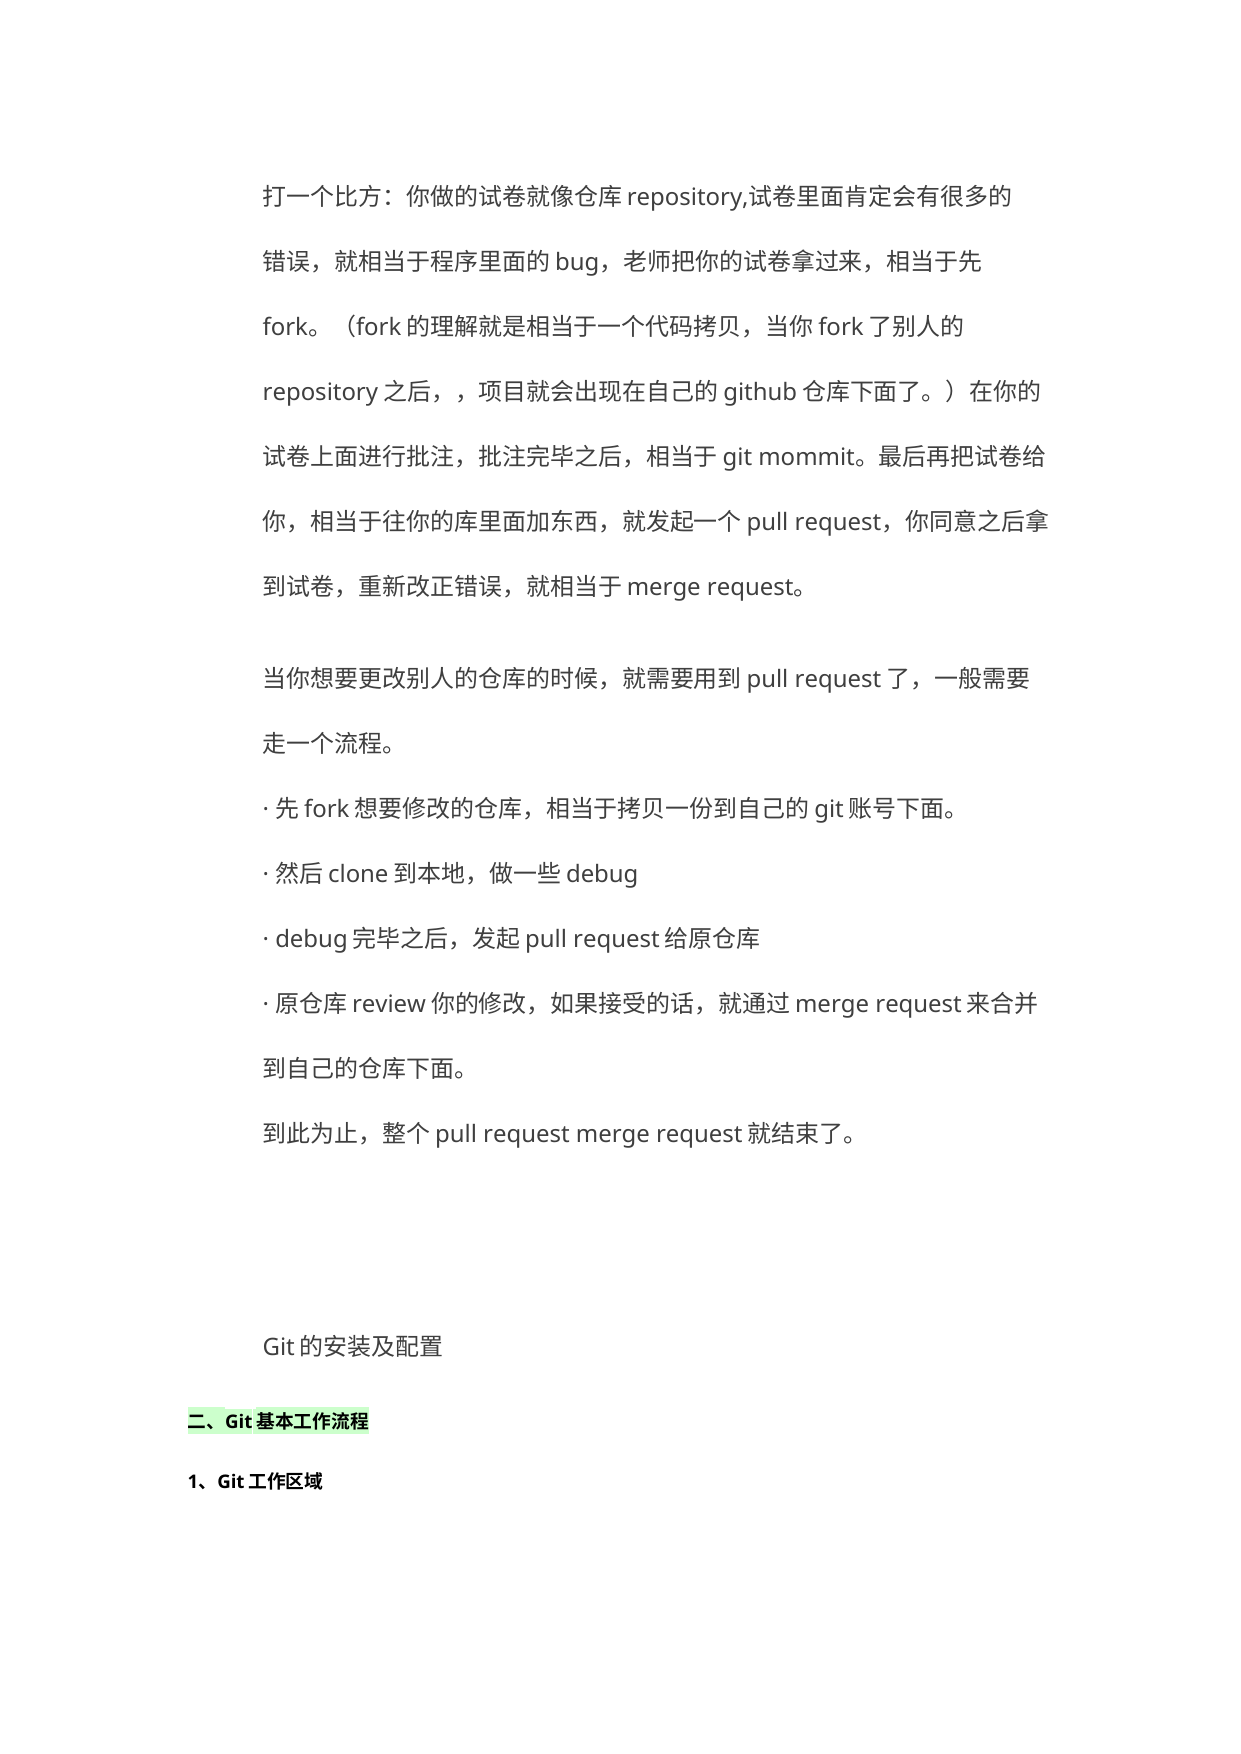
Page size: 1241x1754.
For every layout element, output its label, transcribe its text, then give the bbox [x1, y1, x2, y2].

text 当你想要更改别人的仓库的时候，就需要用到pull request了，一般需要走一个流程。 · 先fork想要修改的仓库，相当于拷贝一份到自己的git账号下面。 · 然后clone到本地，做一些debug · debug完毕之后，发起pull request给原仓库 · 原仓库review你的修改，如果接受的话，就通过merge request来合并到自己的仓库下面。 到此为止，整个pull request merge request就结束了。 [262, 644, 1053, 1164]
text 二、Git基本工作流程 [187, 1404, 1053, 1437]
text 1、Git工作区域 [187, 1464, 1053, 1496]
text 打一个比方：你做的试卷就像仓库repository,试卷里面肯定会有很多的 错误，就相当于程序里面的bug，老师把你的试卷拿过来，相当于先fork。（fork的理解就是相当于一个代码拷贝，当你fork了别人的repository之后，，项目就会出现在自己的github仓库下面了。）在你的试卷上面进行批注，批注完毕之后，相当于git mommit。最后再把试卷给你，相当于往你的库里面加东西，就发起一个pull request，你同意之后拿到试卷，重新改正错误，就相当于merge request。 [262, 162, 1053, 617]
text Git的安装及配置 [262, 1312, 1053, 1377]
